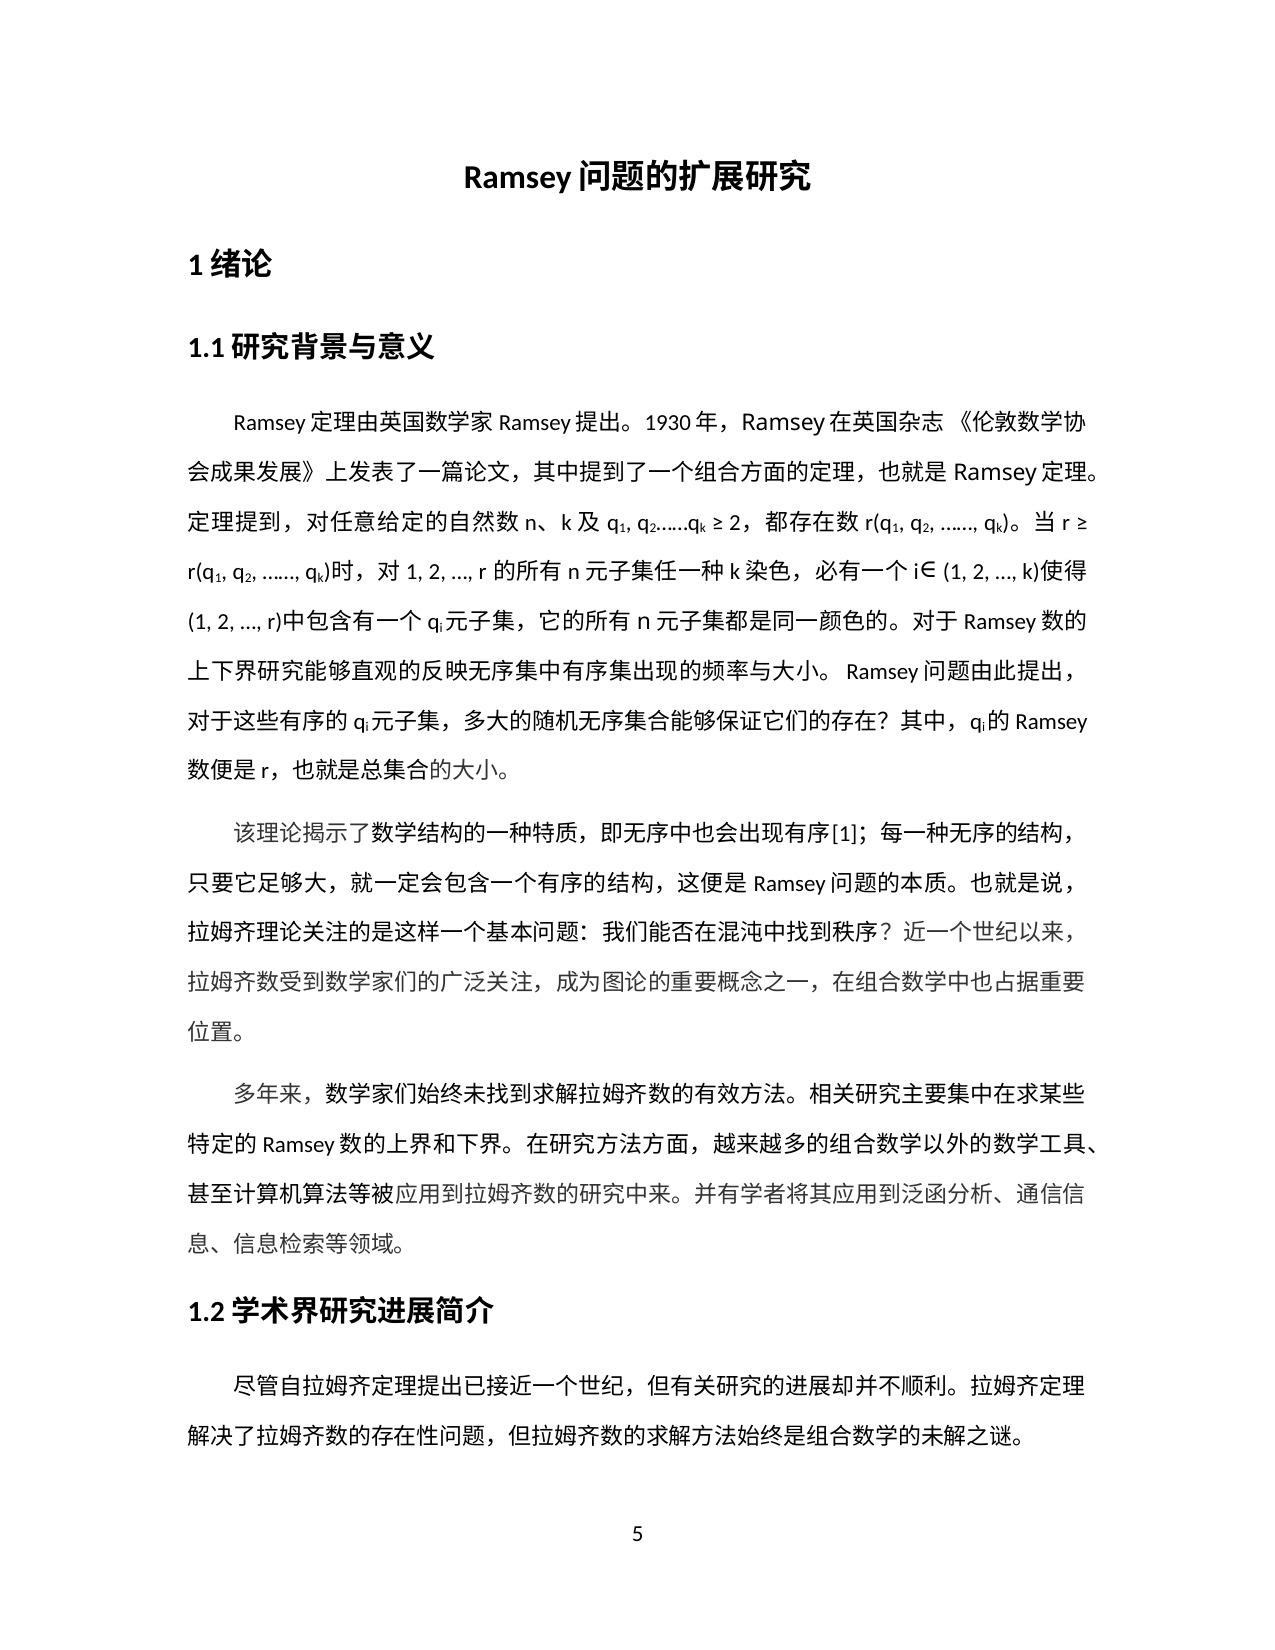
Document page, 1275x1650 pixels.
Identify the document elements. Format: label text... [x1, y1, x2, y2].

title Ramsey问题的扩展研究 [187, 150, 1087, 198]
subtitle 1 绪论 [187, 239, 1087, 284]
text 该理论揭示了数学结构的一种特质，即无序中也会出现有序[1]；每一种无序的结构，只要它足够大，就一定会包含一个有序的结构，这便是Ramsey问题的本质。也就是说，拉姆齐理论关注的是这样一个基本问题：我们能否在混沌中找到秩序？近一个世纪以来，拉姆齐数受到数学家们的广泛关注，成为图论的重要概念之一，在组合数学中也占据重要位置。 [187, 815, 1087, 1047]
text Ramsey定理由英国数学家Ramsey提出。1930年，Ramsey在英国杂志 《伦敦数学协会成果发展》上发表了一篇论文，其中提到了一个组合方面的定理，也就是Ramsey定理。定理提到，对任意给定的自然数n、k及 q1, q2……qk ≥ 2，都存在数r(q1, q2, ……, qk)。当r ≥ r(q1, q2, ……, qk)时，对1, 2, …, r 的所有n元子集任一种k染色，必有一个i (1, 2, …, k)使得(1, 2, …, r)中包含有一个qi元子集，它的所有n元子集都是同一颜色的。对于Ramsey数的上下界研究能够直观的反映无序集中有序集出现的频率与大小。Ramsey问题由此提出，对于这些有序的qi元子集，多大的随机无序集合能够保证它们的存在？其中，qi的Ramsey数便是r，也就是总集合的大小。 [187, 403, 1087, 786]
subtitle 1.2 学术界研究进展简介 [187, 1288, 1087, 1330]
text 尽管自拉姆齐定理提出已接近一个世纪，但有关研究的进展却并不顺利。拉姆齐定理解决了拉姆齐数的存在性问题，但拉姆齐数的求解方法始终是组合数学的未解之谜。 [187, 1368, 1087, 1451]
subtitle 1.1 研究背景与意义 [187, 323, 1087, 366]
text 多年来，数学家们始终未找到求解拉姆齐数的有效方法。相关研究主要集中在求某些特定的Ramsey数的上界和下界。在研究方法方面，越来越多的组合数学以外的数学工具、甚至计算机算法等被应用到拉姆齐数的研究中来。并有学者将其应用到泛函分析、通信信息、信息检索等领域。 [187, 1076, 1087, 1259]
